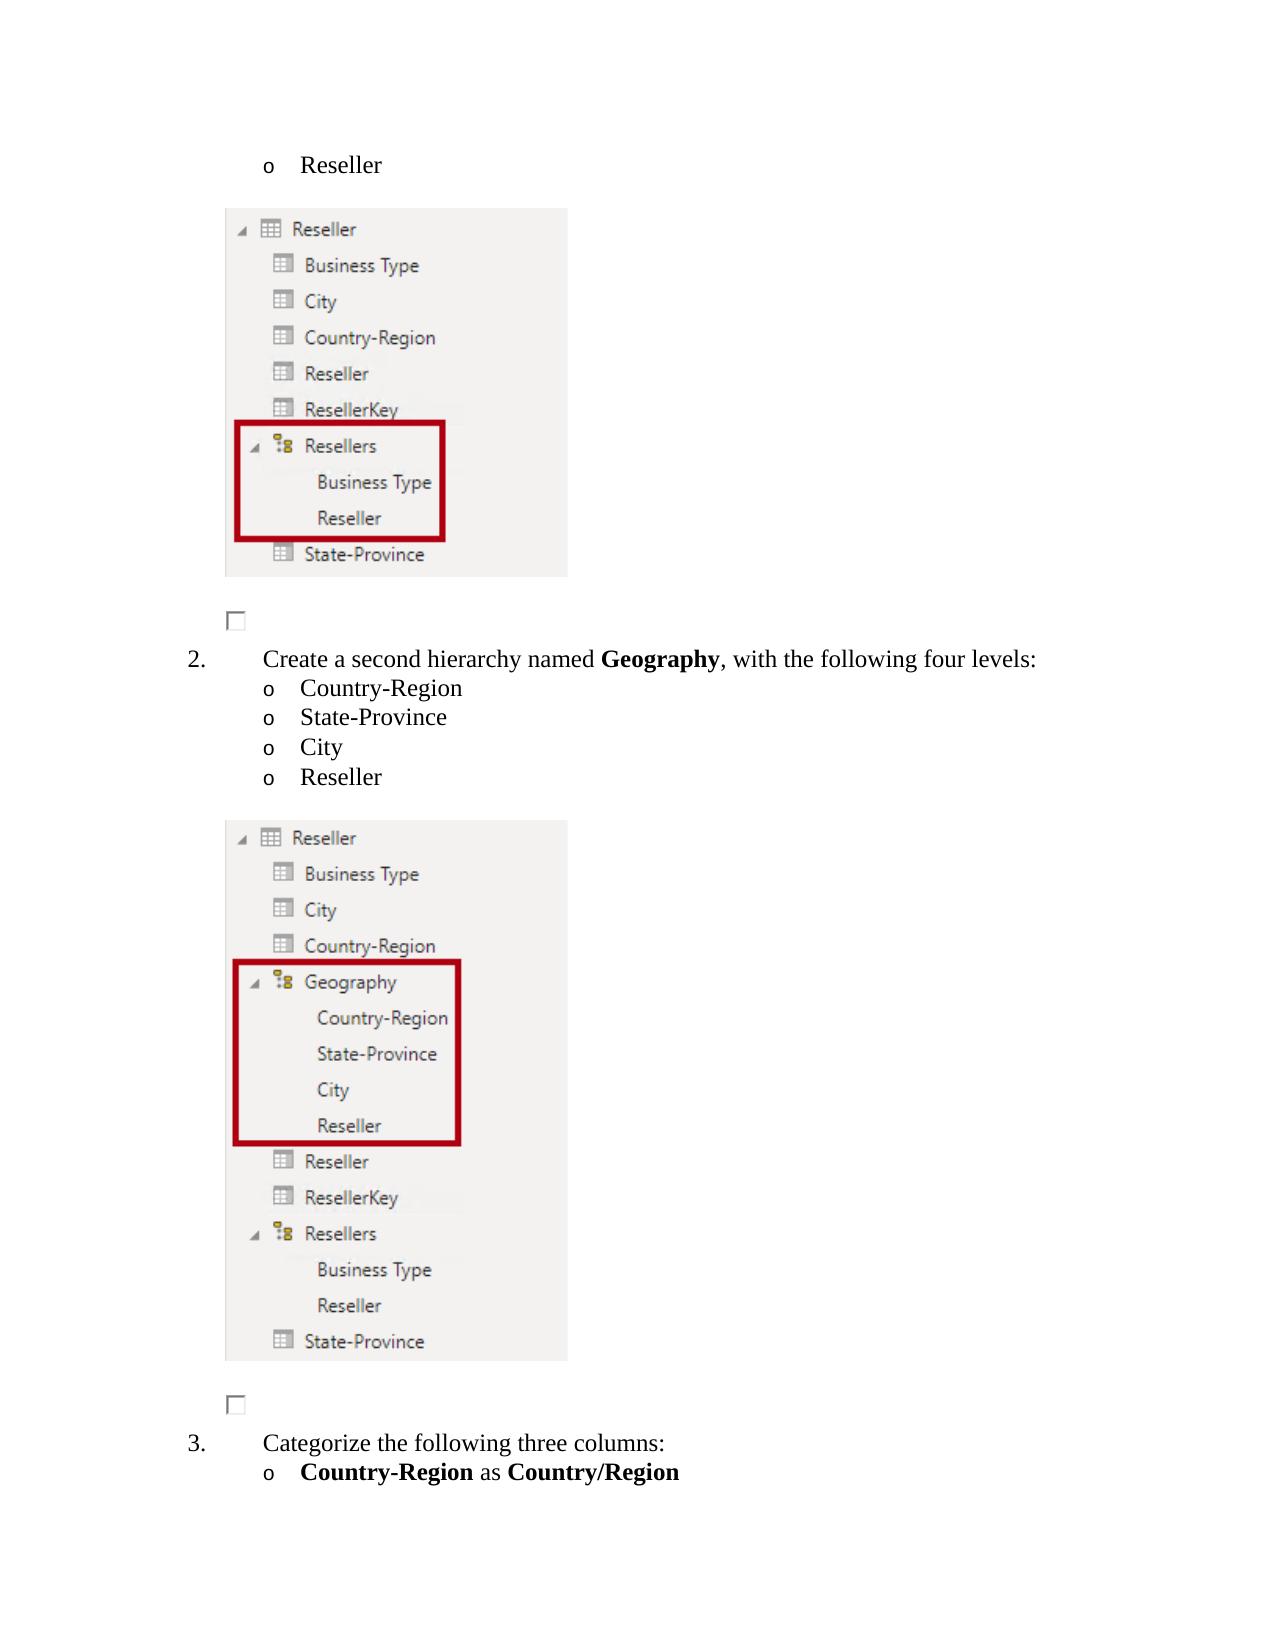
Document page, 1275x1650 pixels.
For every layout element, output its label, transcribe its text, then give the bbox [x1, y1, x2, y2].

list State-Province [262, 702, 1125, 732]
list Categorize the following three columns: [187, 1389, 1125, 1457]
list Country-Region as Country/Region [262, 1457, 1125, 1487]
list Reseller [262, 762, 1125, 791]
list Country-Region [262, 673, 1125, 702]
picture [225, 208, 568, 577]
list City [262, 732, 1125, 762]
picture [225, 820, 568, 1361]
list Reseller [262, 150, 1125, 179]
list Create a second hierarchy named Geography, with the following four levels: [187, 605, 1125, 673]
